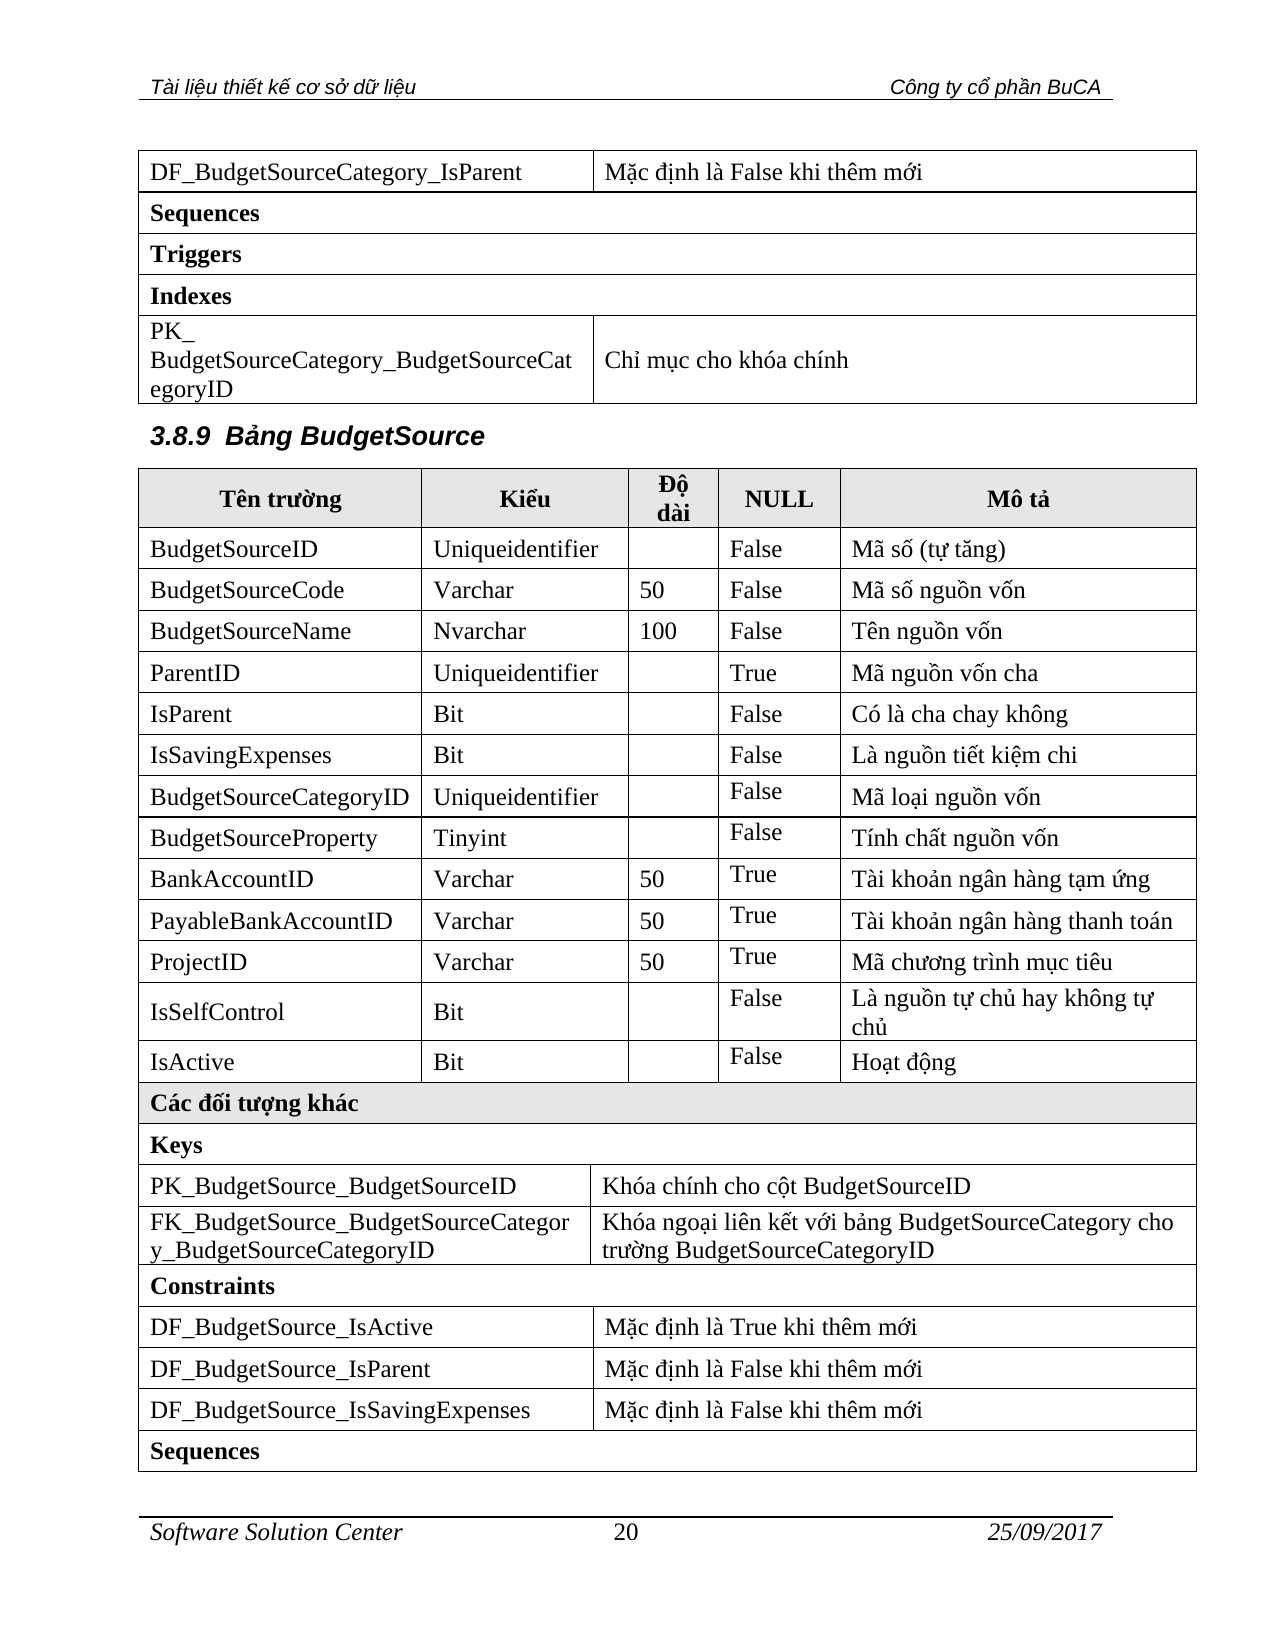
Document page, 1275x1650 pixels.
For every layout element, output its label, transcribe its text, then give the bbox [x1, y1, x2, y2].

table_cell IsSelfControl [139, 983, 421, 1040]
table_cell 100 [629, 611, 718, 651]
table_cell Varchar [422, 569, 628, 609]
table_cell BudgetSourceProperty [139, 818, 421, 858]
table_header Độ dài [629, 469, 718, 527]
table_cell Là nguồn tiết kiệm chi [841, 735, 1196, 775]
table_cell DF_BudgetSourceCategory_IsParent [139, 151, 593, 191]
table_cell IsSavingExpenses [139, 735, 421, 775]
table_cell Indexes [139, 275, 1196, 315]
table_cell Có là cha chay không [841, 693, 1196, 734]
table_cell Uniqueidentifier [422, 652, 628, 692]
table_cell Keys [139, 1124, 1196, 1164]
table_header Mô tả [841, 469, 1196, 527]
table_header Tên trường [139, 469, 421, 527]
table_cell Tinyint [422, 818, 628, 858]
table_cell False [719, 818, 840, 858]
table_cell False [719, 569, 840, 609]
table_cell Bit [422, 693, 628, 734]
table_cell Là nguồn tự chủ hay không tự chủ [841, 983, 1196, 1040]
table_cell Varchar [422, 859, 628, 899]
table_cell Hoạt động [841, 1041, 1196, 1082]
subtitle Bảng BudgetSource [150, 420, 1125, 452]
table_cell Khóa chính cho cột BudgetSourceID [591, 1165, 1196, 1206]
table_cell ParentID [139, 652, 421, 692]
table_cell False [719, 983, 840, 1040]
table_cell DF_BudgetSource_IsSavingExpenses [139, 1389, 593, 1430]
table_cell 50 [629, 900, 718, 940]
table_cell [629, 693, 718, 734]
table_cell Sequences [139, 193, 1196, 233]
table_cell Mã nguồn vốn cha [841, 652, 1196, 692]
table_cell True [719, 900, 840, 940]
table_header NULL [719, 469, 840, 527]
table_cell BudgetSourceID [139, 528, 421, 568]
table_cell Bit [422, 735, 628, 775]
table_cell 50 [629, 859, 718, 899]
table_cell Sequences [139, 1431, 1196, 1471]
table_cell False [719, 776, 840, 816]
table_cell [629, 652, 718, 692]
table_cell False [719, 693, 840, 734]
table_cell PK_BudgetSource_BudgetSourceID [139, 1165, 590, 1206]
table_cell Uniqueidentifier [422, 528, 628, 568]
table_cell IsActive [139, 1041, 421, 1082]
table_cell [629, 735, 718, 775]
table_cell Tài khoản ngân hàng tạm ứng [841, 859, 1196, 899]
table_cell Varchar [422, 941, 628, 982]
table_cell True [719, 941, 840, 982]
table_cell [629, 983, 718, 1040]
table_cell Tài khoản ngân hàng thanh toán [841, 900, 1196, 940]
table_cell 50 [629, 569, 718, 609]
table_cell [629, 528, 718, 568]
table_cell Mặc định là False khi thêm mới [594, 1389, 1196, 1430]
table_cell Mã chương trình mục tiêu [841, 941, 1196, 982]
table_cell Bit [422, 983, 628, 1040]
table_cell False [719, 1041, 840, 1082]
table_cell Triggers [139, 234, 1196, 274]
table_cell Mã số nguồn vốn [841, 569, 1196, 609]
table_cell 50 [629, 941, 718, 982]
table_cell Mặc định là False khi thêm mới [594, 1348, 1196, 1388]
table_cell Mặc định là False khi thêm mới [594, 151, 1196, 191]
table_cell IsParent [139, 693, 421, 734]
table_cell True [719, 652, 840, 692]
table_cell Các đối tượng khác [139, 1083, 1196, 1123]
table_cell [629, 1041, 718, 1082]
table_cell [629, 776, 718, 816]
table_cell False [719, 735, 840, 775]
table_cell Chỉ mục cho khóa chính [594, 316, 1196, 403]
table_cell Khóa ngoại liên kết với bảng BudgetSourceCategory cho trường BudgetSourceCategoryID [591, 1207, 1196, 1264]
table_cell Uniqueidentifier [422, 776, 628, 816]
table_cell Varchar [422, 900, 628, 940]
table_cell Constraints [139, 1265, 1196, 1306]
table_cell DF_BudgetSource_IsParent [139, 1348, 593, 1388]
table_cell False [719, 611, 840, 651]
table_cell FK_BudgetSource_BudgetSourceCategory_BudgetSourceCategoryID [139, 1207, 590, 1264]
table_cell Tính chất nguồn vốn [841, 818, 1196, 858]
table_cell Bit [422, 1041, 628, 1082]
table_cell PayableBankAccountID [139, 900, 421, 940]
table_header Kiểu [422, 469, 628, 527]
table_cell [629, 818, 718, 858]
table_cell False [719, 528, 840, 568]
table_cell Nvarchar [422, 611, 628, 651]
table_cell Mã loại nguồn vốn [841, 776, 1196, 816]
table_cell ProjectID [139, 941, 421, 982]
table_cell Tên nguồn vốn [841, 611, 1196, 651]
table_cell BankAccountID [139, 859, 421, 899]
table_cell PK_ BudgetSourceCategory_BudgetSourceCategoryID [139, 316, 593, 403]
table_cell True [719, 859, 840, 899]
table_cell Mã số (tự tăng) [841, 528, 1196, 568]
table_cell Mặc định là True khi thêm mới [594, 1307, 1196, 1347]
table_cell DF_BudgetSource_IsActive [139, 1307, 593, 1347]
table_cell BudgetSourceName [139, 611, 421, 651]
table_cell BudgetSourceCode [139, 569, 421, 609]
table_cell BudgetSourceCategoryID [139, 776, 421, 816]
